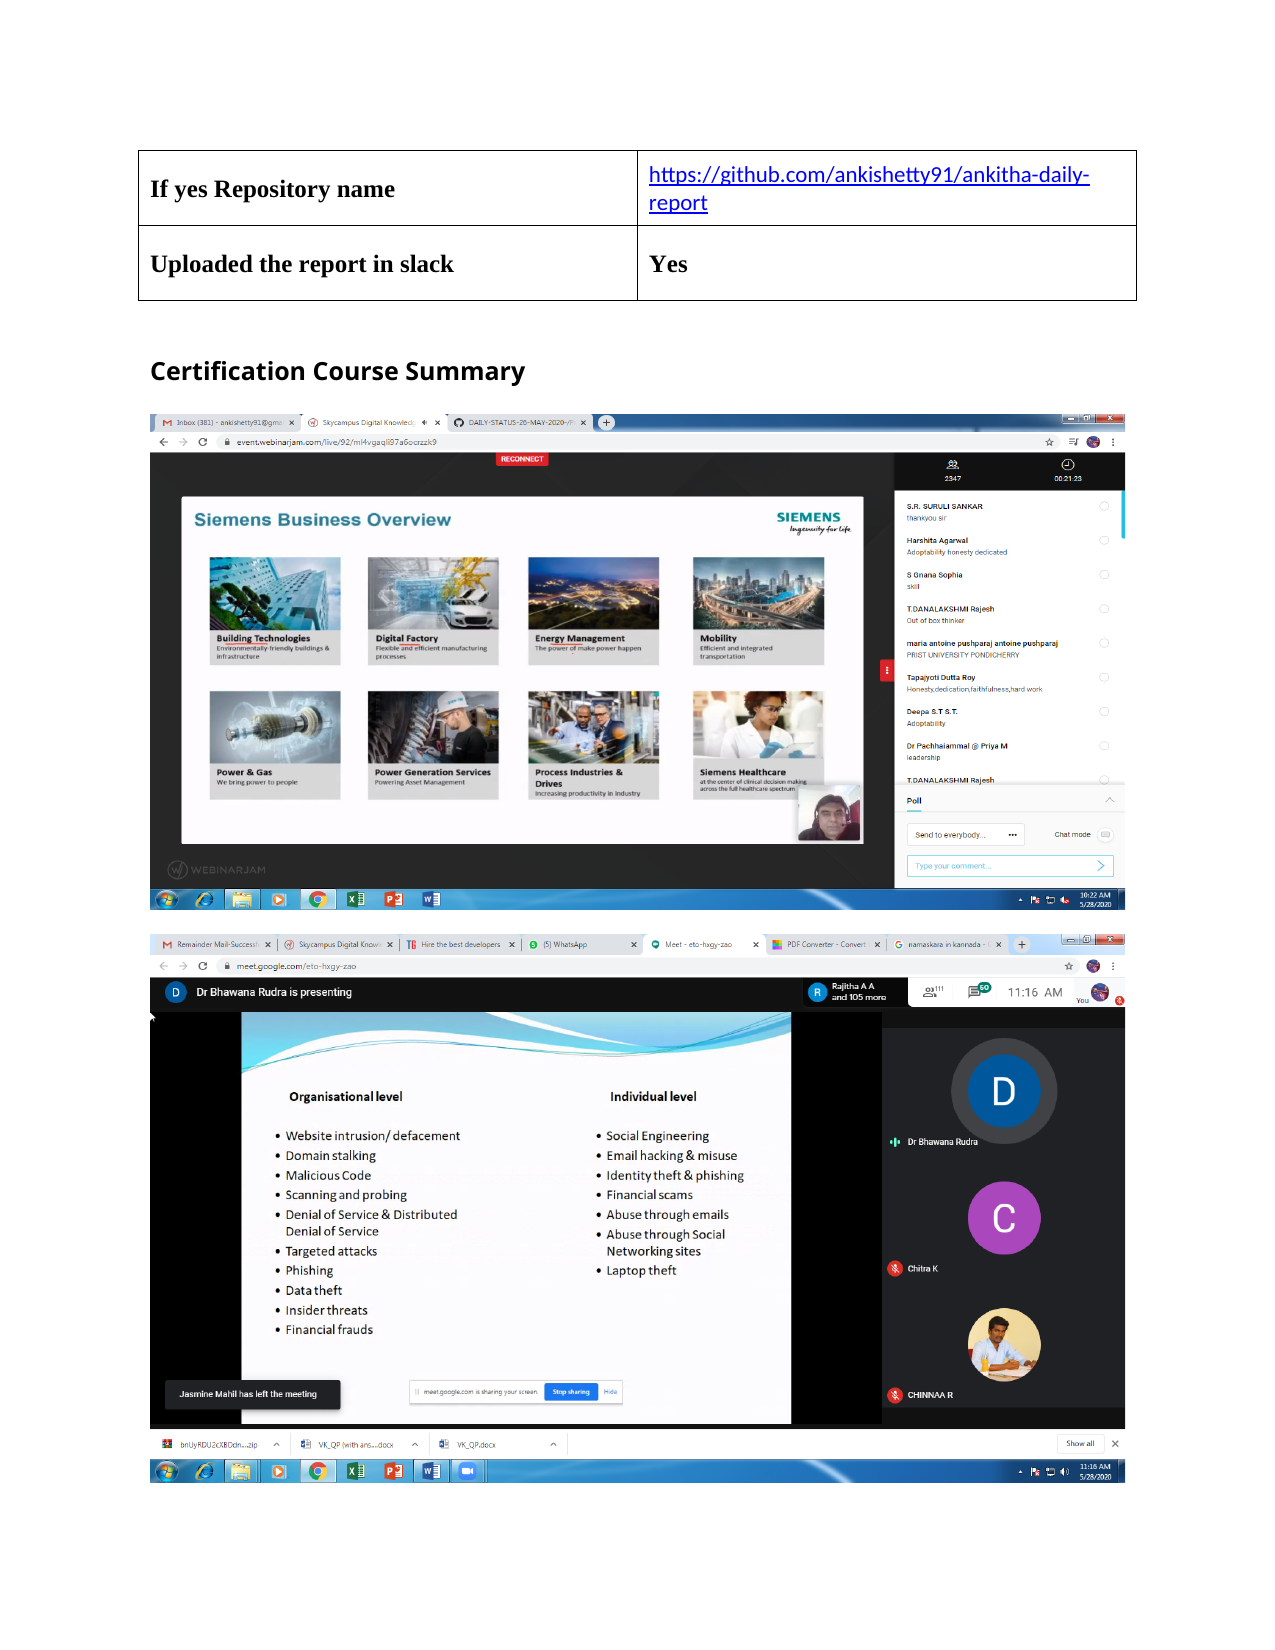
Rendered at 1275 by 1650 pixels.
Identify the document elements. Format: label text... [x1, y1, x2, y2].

table_cell Yes [638, 226, 1136, 300]
table_cell Uploaded the report in slack [139, 226, 637, 300]
table_cell https://github.com/ankishetty91/ankitha-daily-report [638, 151, 1136, 225]
table_cell If yes Repository name [139, 151, 637, 225]
picture [150, 934, 1125, 1483]
text Certification Course Summary [150, 354, 1125, 388]
picture [150, 414, 1125, 910]
